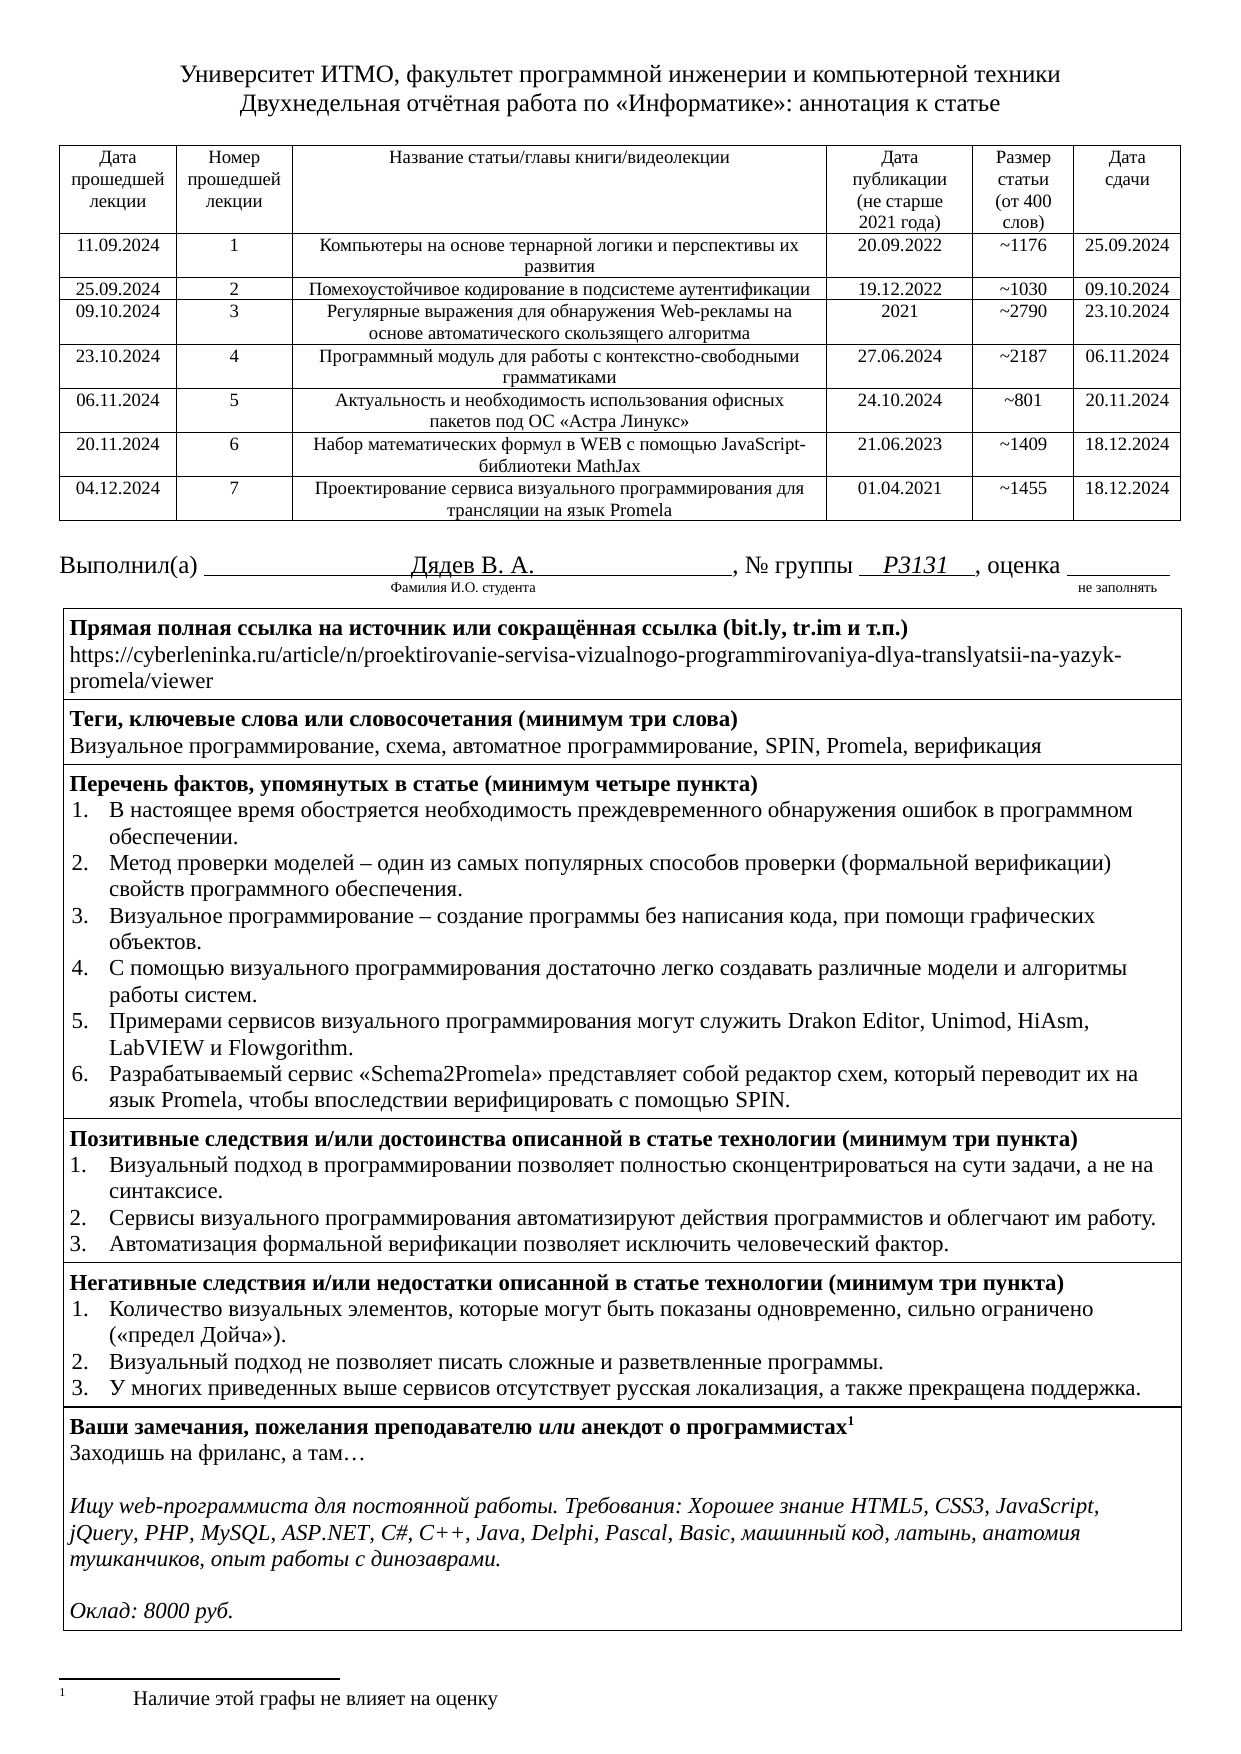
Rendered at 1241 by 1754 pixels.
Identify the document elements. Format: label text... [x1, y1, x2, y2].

table_cell 5 [177, 389, 292, 432]
table_header Номер прошедшей лекции [177, 146, 292, 233]
table_cell 24.10.2024 [827, 389, 972, 432]
table_cell Перечень фактов, упомянутых в статье (минимум четыре пункта) В настоящее время обостряется необходимость преждевременного обнаружения ошибок в программном обеспечении. Метод проверки моделей – один из самых популярных способов проверки (формальной верификации) свойств программного обеспечения. Визуальное программирование – создание программы без написания кода, при помощи графических объектов. С помощью визуального программирования достаточно легко создавать различные модели и алгоритмы работы систем. Примерами сервисов визуального программирования могут служить Drakon Editor, Unimod, HiAsm, LabVIEW и Flowgorithm. Разрабатываемый сервис «Schema2Promela» представляет собой редактор схем, который переводит их на язык Promela, чтобы впоследствии верифицировать с помощью SPIN. [64, 765, 1181, 1118]
text Университет ИТМО, факультет программной инженерии и компьютерной техники [59, 59, 1181, 88]
table_cell 21.06.2023 [827, 433, 972, 476]
table_cell 2021 [827, 300, 972, 343]
table_cell 25.09.2024 [1074, 234, 1180, 277]
table_cell 18.12.2024 [1074, 433, 1180, 476]
table_cell 20.11.2024 [1074, 389, 1180, 432]
table_cell Актуальность и необходимость использования офисных пакетов под ОС «Астра Линукс» [293, 389, 826, 432]
table_cell ~2187 [973, 345, 1073, 388]
table_cell 1 [177, 234, 292, 277]
table_cell Теги, ключевые слова или словосочетания (минимум три слова) Визуальное программирование, схема, автоматное программирование, SPIN, Promela, верификация [64, 700, 1181, 764]
table_cell 19.12.2022 [827, 278, 972, 299]
table_cell 25.09.2024 [60, 278, 176, 299]
table_header Дата публикации (не старше 2021 года) [827, 146, 972, 233]
table_cell Набор математических формул в WEB с помощью JavaScript-библиотеки MathJax [293, 433, 826, 476]
table_cell 2 [177, 278, 292, 299]
table_cell Негативные следствия и/или недостатки описанной в статье технологии (минимум три пункта) Количество визуальных элементов, которые могут быть показаны одновременно, сильно ограничено («предел Дойча»). Визуальный подход не позволяет писать сложные и разветвленные программы. У многих приведенных выше сервисов отсутствует русская локализация, а также прекращена поддержка. [64, 1263, 1181, 1406]
table_cell ~1409 [973, 433, 1073, 476]
table_header Прямая полная ссылка на источник или сокращённая ссылка (bit.ly, tr.im и т.п.) https://cyberleninka.ru/article/n/proektirovanie-servisa-vizualnogo-programmirovaniya-dlya-translyatsii-na-yazyk-promela/viewer [64, 609, 1181, 699]
table_cell ~801 [973, 389, 1073, 432]
table_cell 09.10.2024 [60, 300, 176, 343]
text Двухнедельная отчётная работа по «Информатике»: аннотация к статье [59, 88, 1181, 117]
text Выполнил(а) Дядев В. А. , № группы P3131 , оценка [59, 550, 1181, 579]
table_header Размер статьи (от 400 слов) [973, 146, 1073, 233]
text Фамилия И.О. студента не заполнять [59, 579, 1181, 607]
table_cell Проектирование сервиса визуального программирования для трансляции на язык Promela [293, 477, 826, 520]
table_cell 04.12.2024 [60, 477, 176, 520]
table_header Дата сдачи [1074, 146, 1180, 233]
table_cell Помехоустойчивое кодирование в подсистеме аутентификации [293, 278, 826, 299]
table_cell 01.04.2021 [827, 477, 972, 520]
table_cell ~2790 [973, 300, 1073, 343]
table_cell ~1030 [973, 278, 1073, 299]
table_cell 4 [177, 345, 292, 388]
table_cell Ваши замечания, пожелания преподавателю или анекдот о программистах Заходишь на фриланс, а там… Ищу web-программиста для постоянной работы. Требования: Хорошее знание HTML5, CSS3, JavaScript, jQuery, PHP, MySQL, ASP.NET, C#, C++, Java, Delphi, Pascal, Basic, машинный код, латынь, анатомия тушканчиков, опыт работы с динозаврами. Оклад: 8000 руб. [64, 1408, 1181, 1630]
table_cell Программный модуль для работы с контекстно-свободными грамматиками [293, 345, 826, 388]
table_cell 6 [177, 433, 292, 476]
table_cell 06.11.2024 [1074, 345, 1180, 388]
table_cell 3 [177, 300, 292, 343]
table_cell Компьютеры на основе тернарной логики и перспективы их развития [293, 234, 826, 277]
table_cell 23.10.2024 [1074, 300, 1180, 343]
table_cell 27.06.2024 [827, 345, 972, 388]
table_cell Позитивные следствия и/или достоинства описанной в статье технологии (минимум три пункта) Визуальный подход в программировании позволяет полностью сконцентрироваться на сути задачи, а не на синтаксисе. Сервисы визуального программирования автоматизируют действия программистов и облегчают им работу. Автоматизация формальной верификации позволяет исключить человеческий фактор. [64, 1119, 1181, 1262]
table_header Дата прошедшей лекции [60, 146, 176, 233]
table_cell 18.12.2024 [1074, 477, 1180, 520]
table_cell 7 [177, 477, 292, 520]
table_cell 23.10.2024 [60, 345, 176, 388]
table_cell 11.09.2024 [60, 234, 176, 277]
table_cell 09.10.2024 [1074, 278, 1180, 299]
table_cell 20.09.2022 [827, 234, 972, 277]
table_cell 20.11.2024 [60, 433, 176, 476]
table_header Название статьи/главы книги/видеолекции [293, 146, 826, 233]
table_cell 06.11.2024 [60, 389, 176, 432]
table_cell ~1176 [973, 234, 1073, 277]
table_cell ~1455 [973, 477, 1073, 520]
table_cell Регулярные выражения для обнаружения Web-рекламы на основе автоматического скользящего алгоритма [293, 300, 826, 343]
